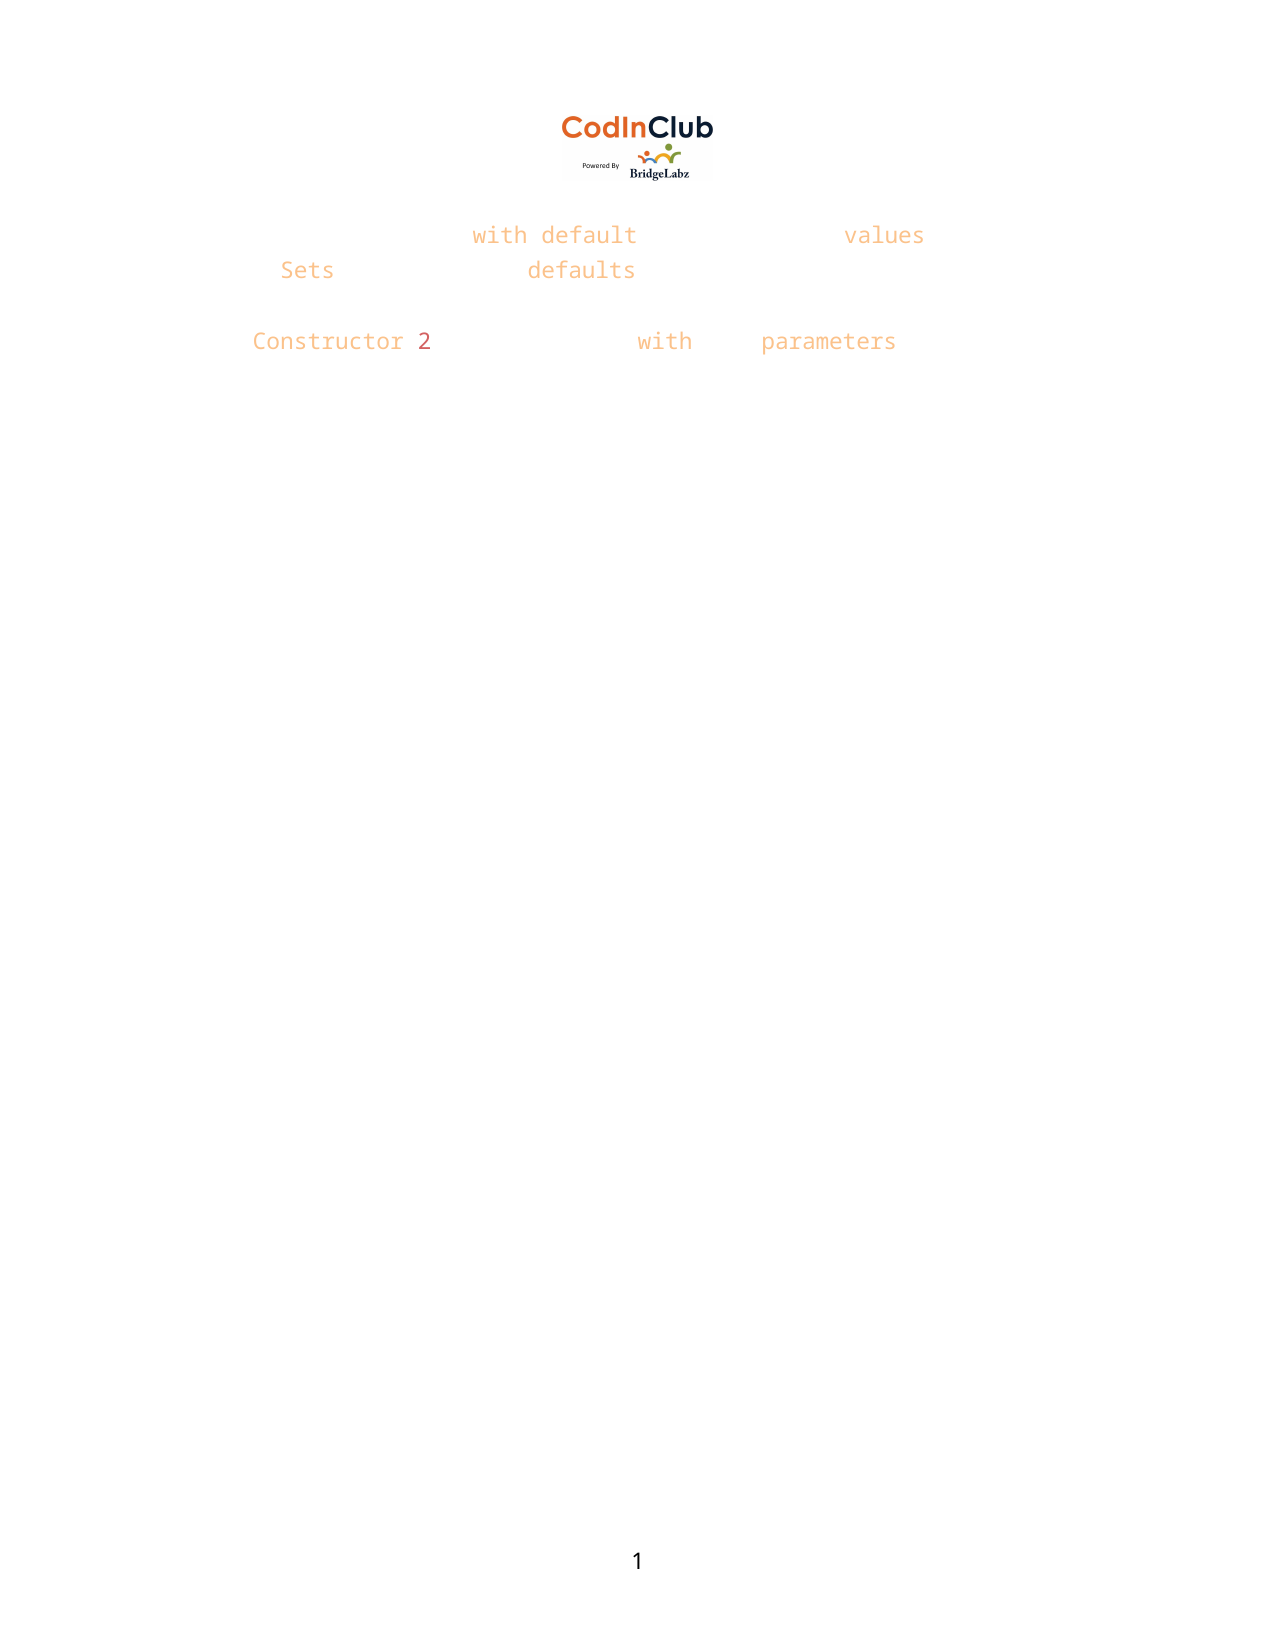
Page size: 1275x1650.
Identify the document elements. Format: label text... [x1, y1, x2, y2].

text // - Calls super() with default mammal/animal values [211, 219, 1125, 250]
picture [562, 115, 714, 181]
text // Constructor 2: Detailed dog with all parameters [211, 324, 1125, 356]
text // - Sets dog-specific defaults [211, 254, 1125, 285]
